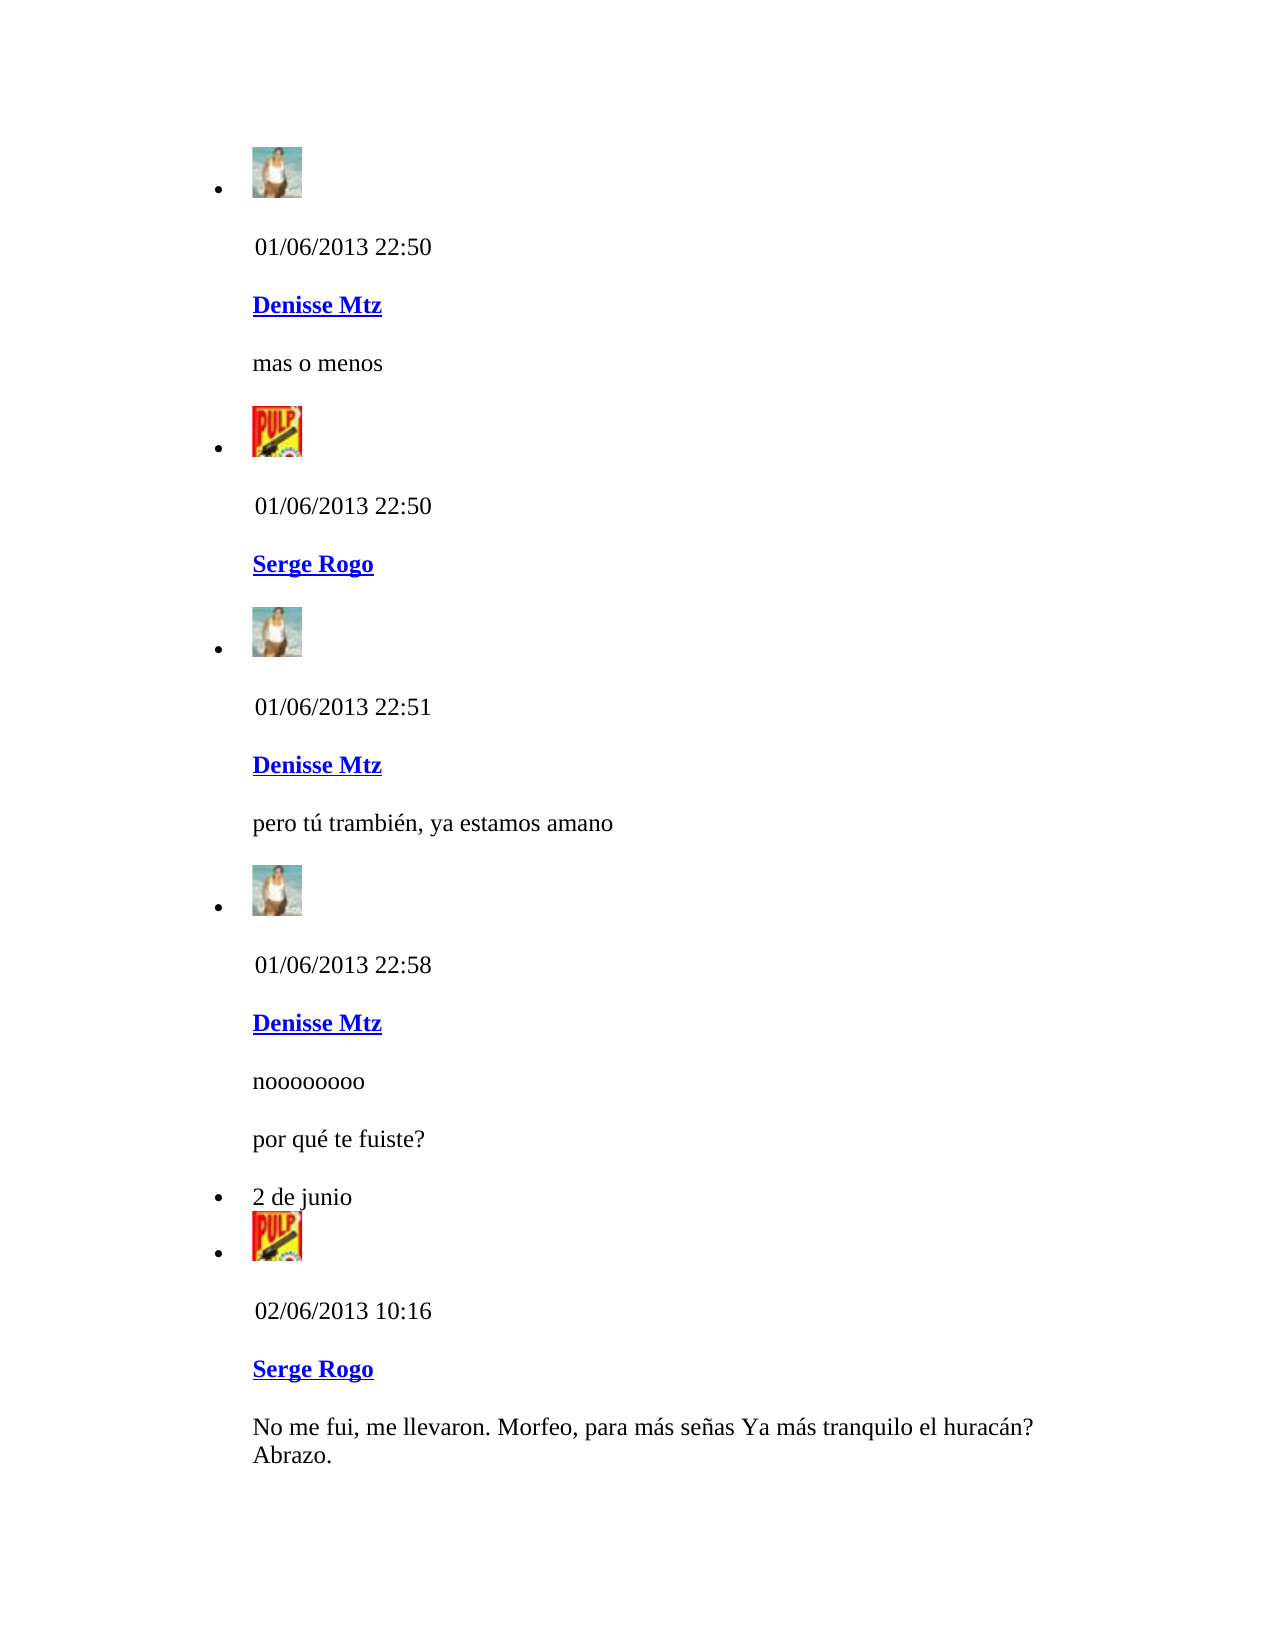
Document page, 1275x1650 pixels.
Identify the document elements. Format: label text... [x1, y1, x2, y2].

list 2 de junio [215, 1182, 1098, 1211]
picture [252, 147, 303, 198]
picture [252, 607, 303, 657]
picture [252, 865, 303, 916]
text 01/06/2013 22:50 [252, 232, 1098, 261]
text pero tú trambién, ya estamos amano [252, 808, 1098, 836]
text No me fui, me llevaron. Morfeo, para más señas Ya más tranquilo el huracán? Abrazo. [252, 1412, 1098, 1469]
text noooooooo [252, 1066, 1098, 1095]
text mas o menos [252, 348, 1098, 377]
text Denisse Mtz [252, 750, 1098, 778]
text Denisse Mtz [252, 290, 1098, 319]
text 01/06/2013 22:58 [252, 951, 1098, 979]
text 02/06/2013 10:16 [252, 1296, 1098, 1324]
text 01/06/2013 22:51 [252, 692, 1098, 721]
text por qué te fuiste? [252, 1124, 1098, 1153]
text Serge Rogo [252, 549, 1098, 578]
picture [252, 1211, 303, 1261]
text 01/06/2013 22:50 [252, 491, 1098, 520]
text Serge Rogo [252, 1354, 1098, 1382]
text Denisse Mtz [252, 1008, 1098, 1037]
picture [252, 406, 303, 457]
